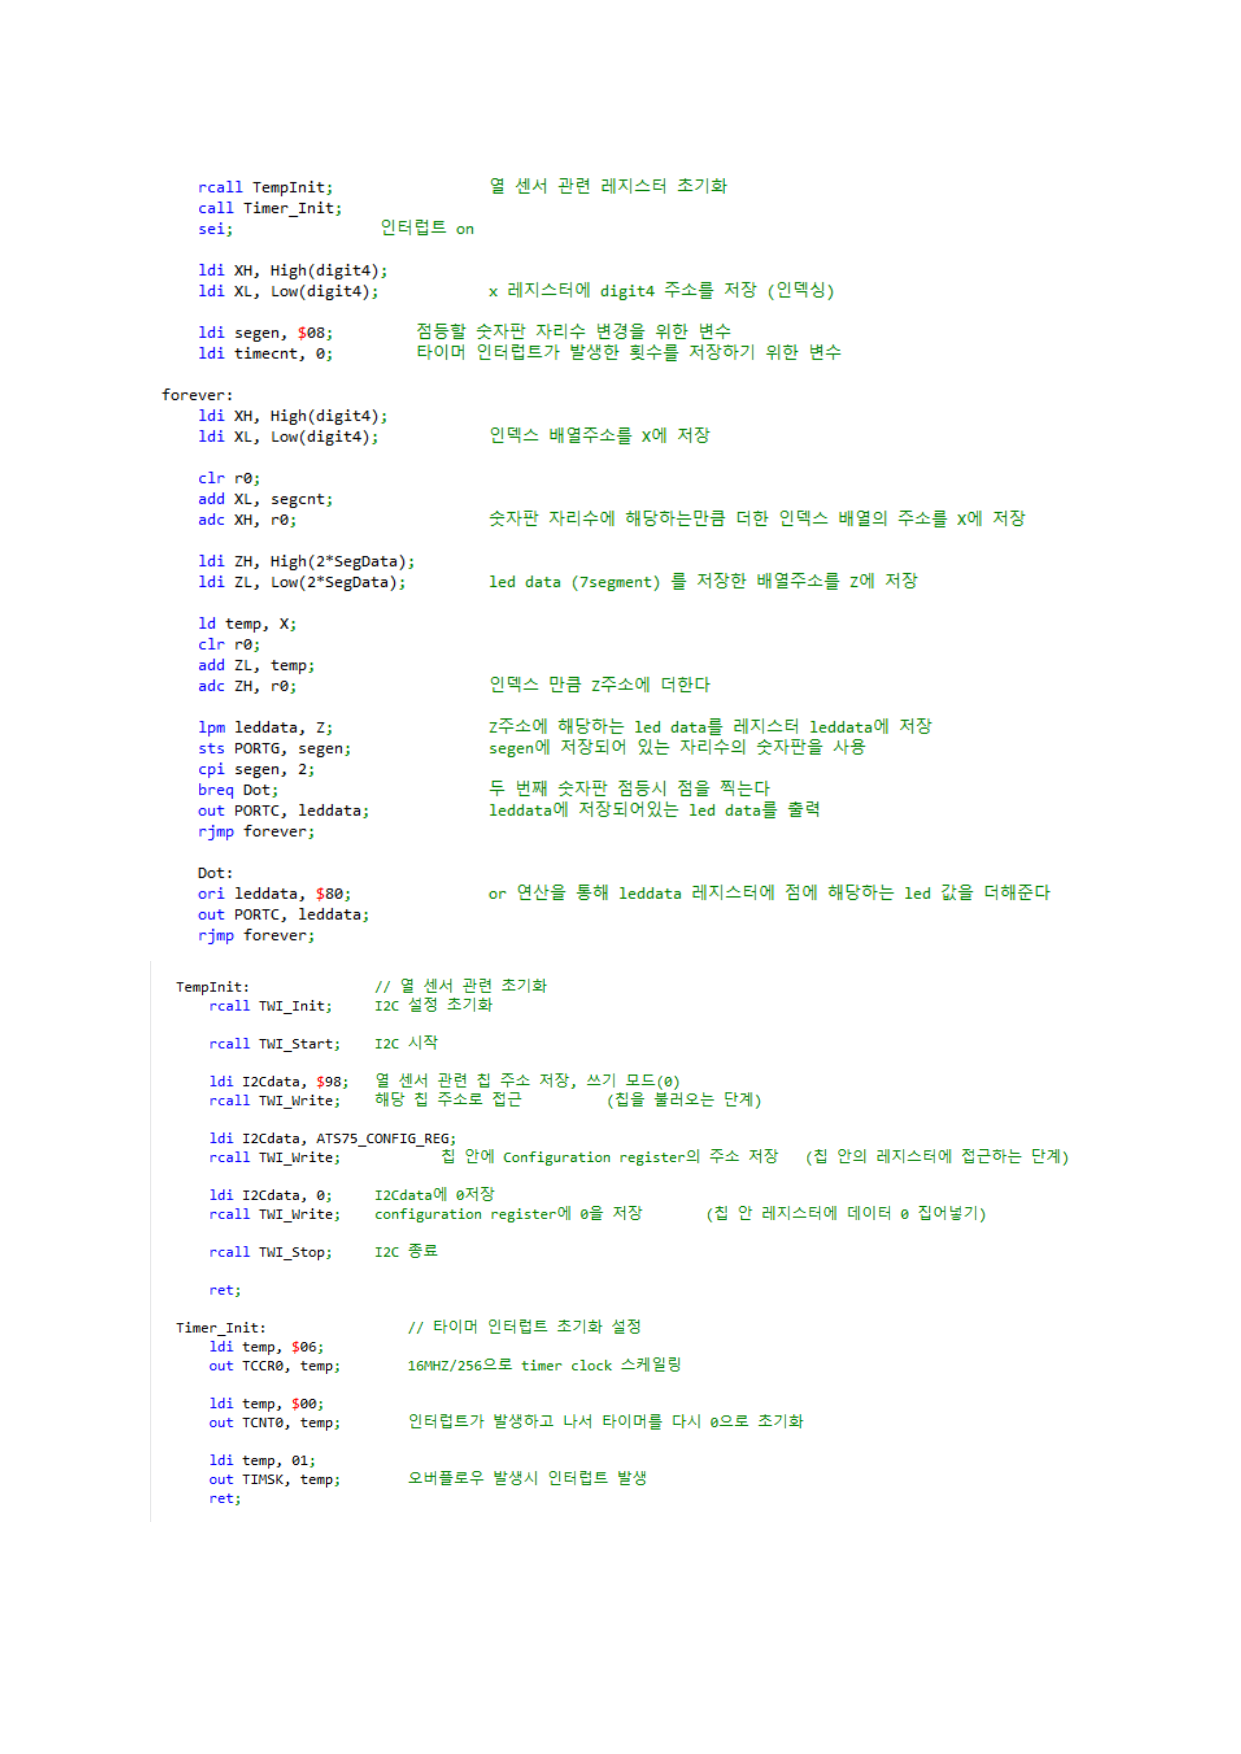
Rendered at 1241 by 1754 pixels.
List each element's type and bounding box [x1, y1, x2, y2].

picture [150, 961, 1091, 1522]
picture [150, 177, 1091, 960]
